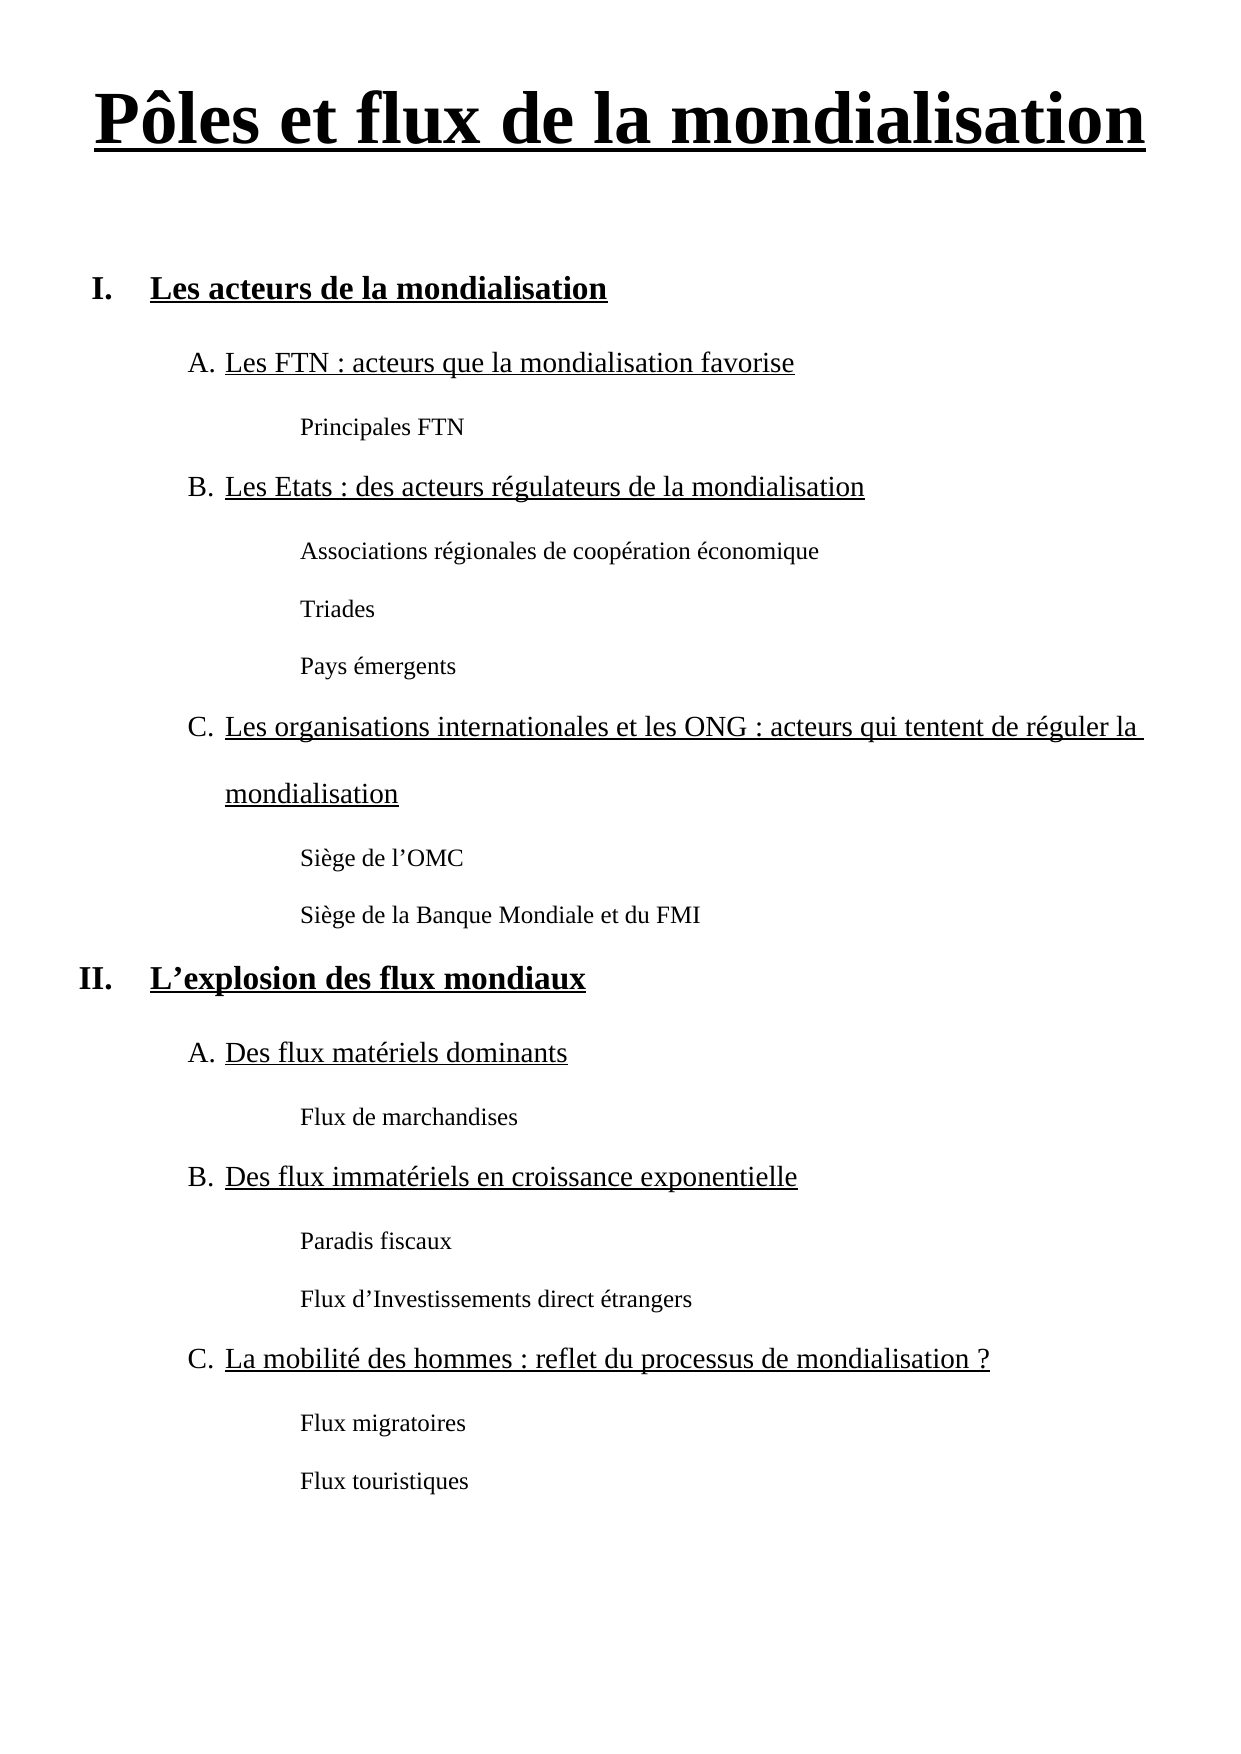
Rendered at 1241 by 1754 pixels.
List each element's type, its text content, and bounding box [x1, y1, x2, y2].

list L’explosion des flux mondiaux [112, 958, 1165, 996]
list Triades [300, 594, 1165, 623]
list Flux d’Investissements direct étrangers [300, 1284, 1165, 1313]
list Principales FTN [300, 412, 1165, 441]
list La mobilité des hommes : reflet du processus de mondialisation ? [187, 1341, 1165, 1375]
list Flux migratoires [300, 1408, 1165, 1437]
list Paradis fiscaux [300, 1226, 1165, 1255]
list Siège de l’OMC [300, 843, 1165, 872]
list Des flux immatériels en croissance exponentielle [187, 1159, 1165, 1193]
list Les organisations internationales et les ONG : acteurs qui tentent de réguler la mondialisation [187, 709, 1165, 809]
list Flux touristiques [300, 1466, 1165, 1495]
list Flux de marchandises [300, 1102, 1165, 1131]
list Associations régionales de coopération économique [300, 536, 1165, 565]
list Les FTN : acteurs que la mondialisation favorise [187, 345, 1165, 378]
list Siège de la Banque Mondiale et du FMI [300, 901, 1165, 929]
list Pays émergents [300, 651, 1165, 680]
list Les Etats : des acteurs régulateurs de la mondialisation [187, 469, 1165, 503]
list Les acteurs de la mondialisation [112, 268, 1165, 306]
list Des flux matériels dominants [187, 1035, 1165, 1068]
